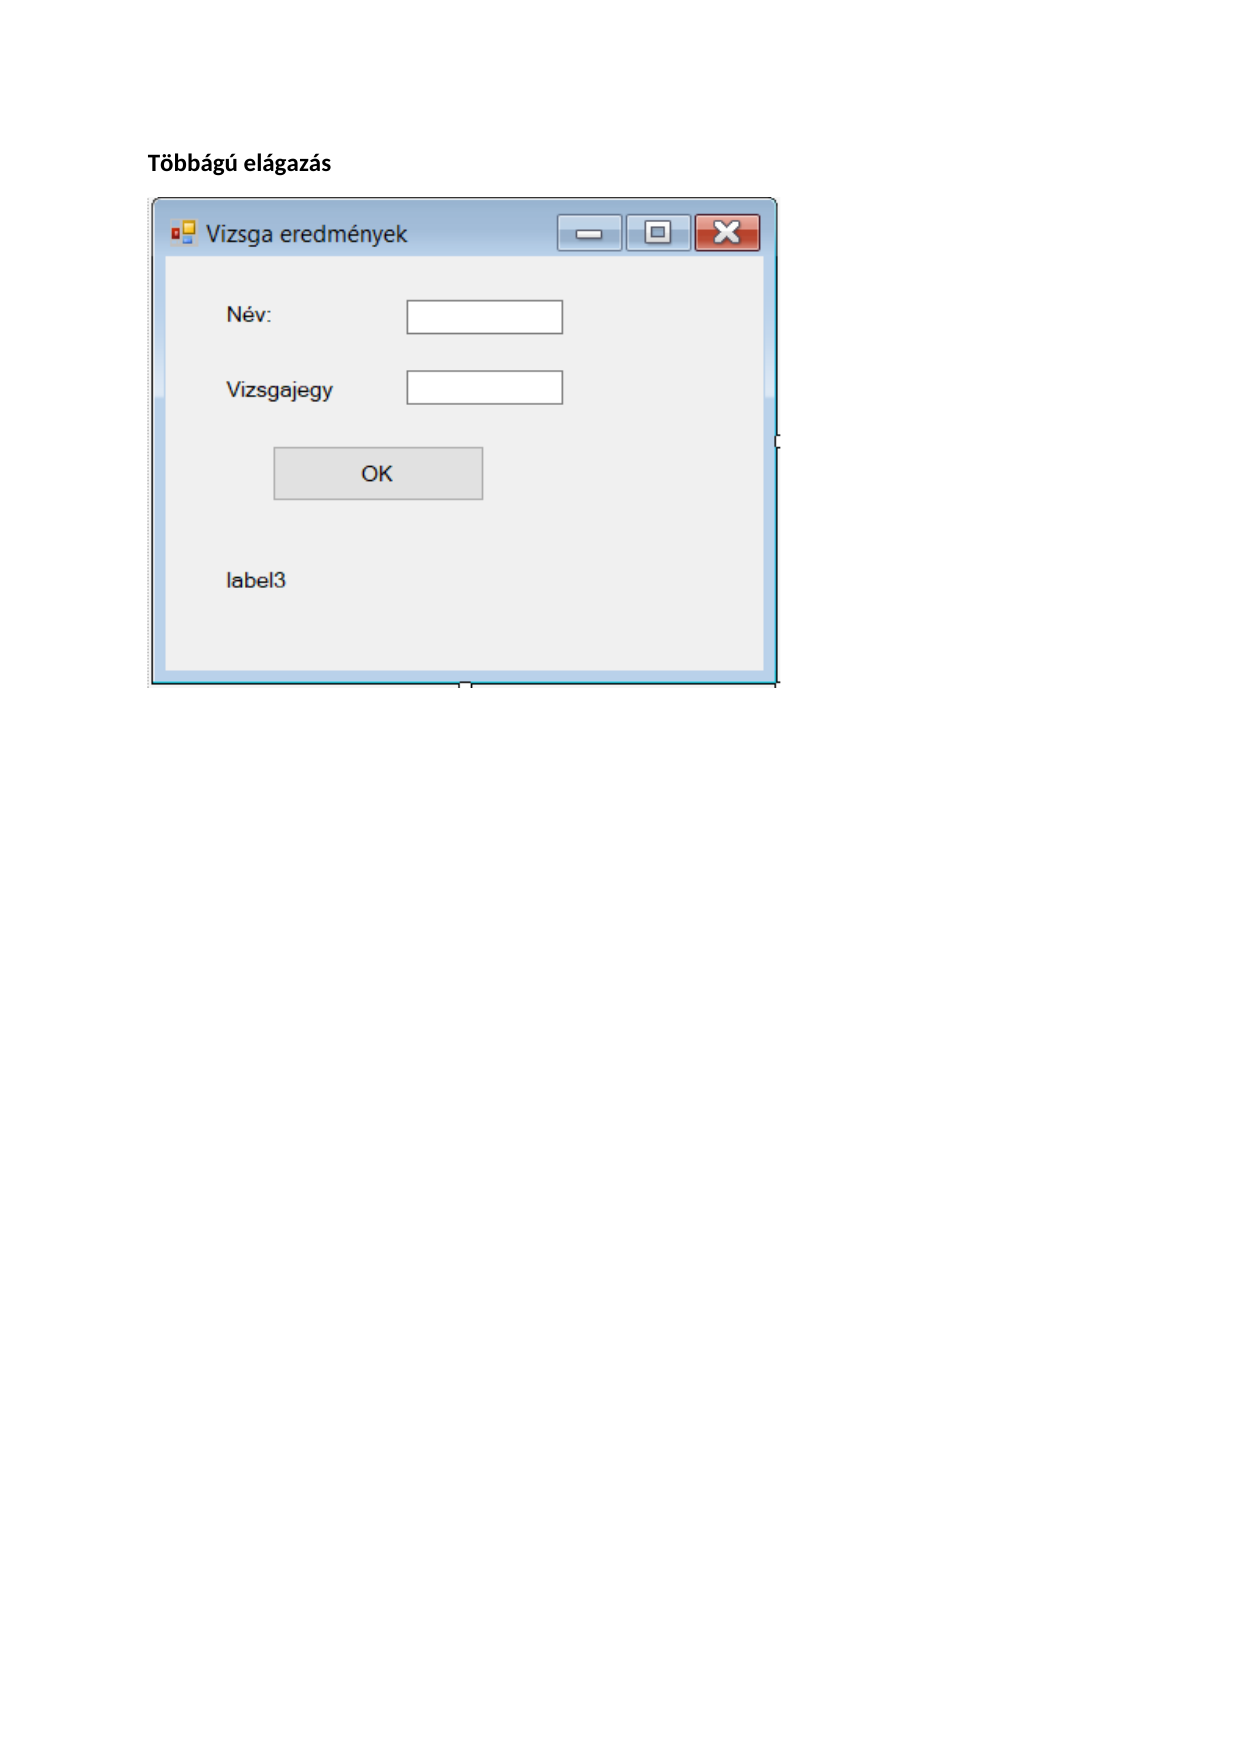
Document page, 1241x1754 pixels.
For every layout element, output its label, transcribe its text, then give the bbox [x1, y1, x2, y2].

text Többágú elágazás [148, 148, 1093, 178]
picture [147, 197, 781, 688]
